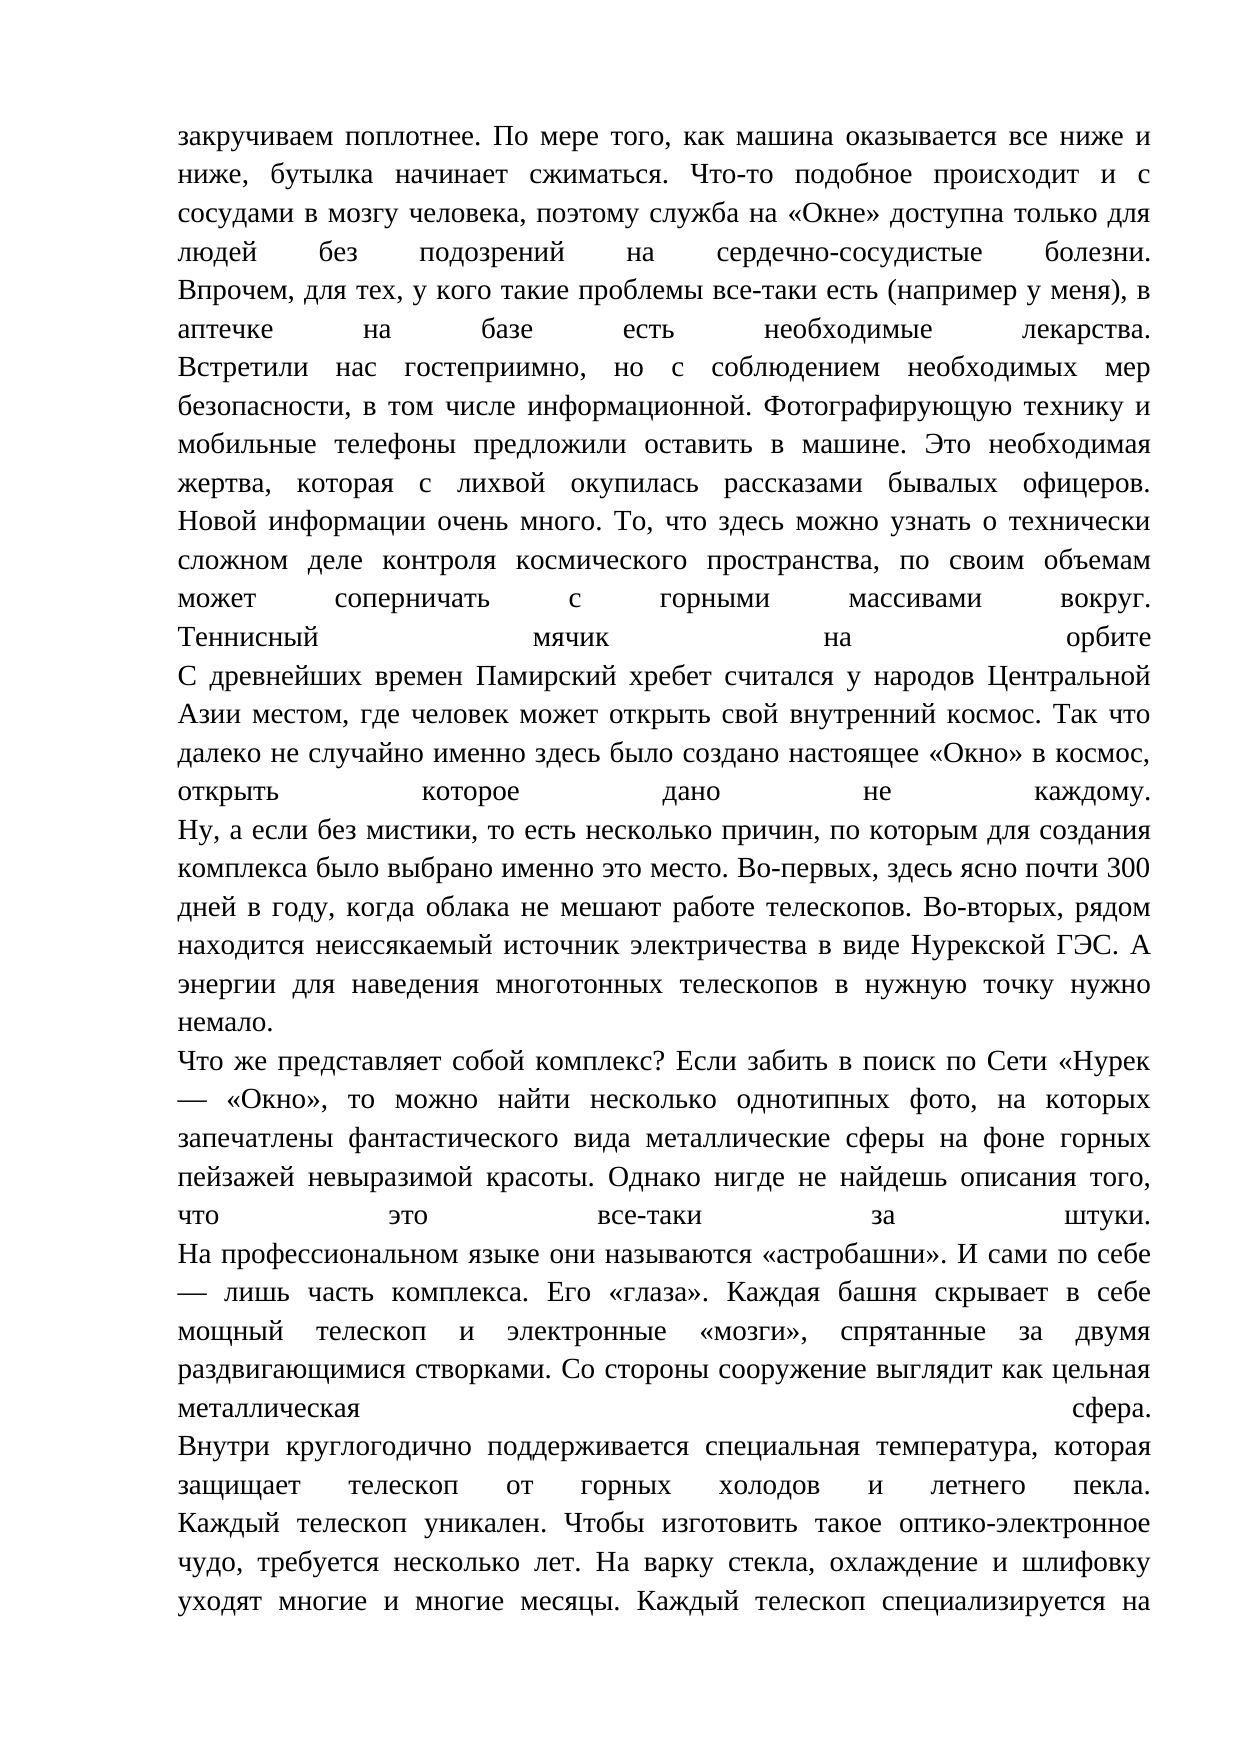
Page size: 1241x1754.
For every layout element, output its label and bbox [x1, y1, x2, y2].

text [177, 118, 1152, 1616]
